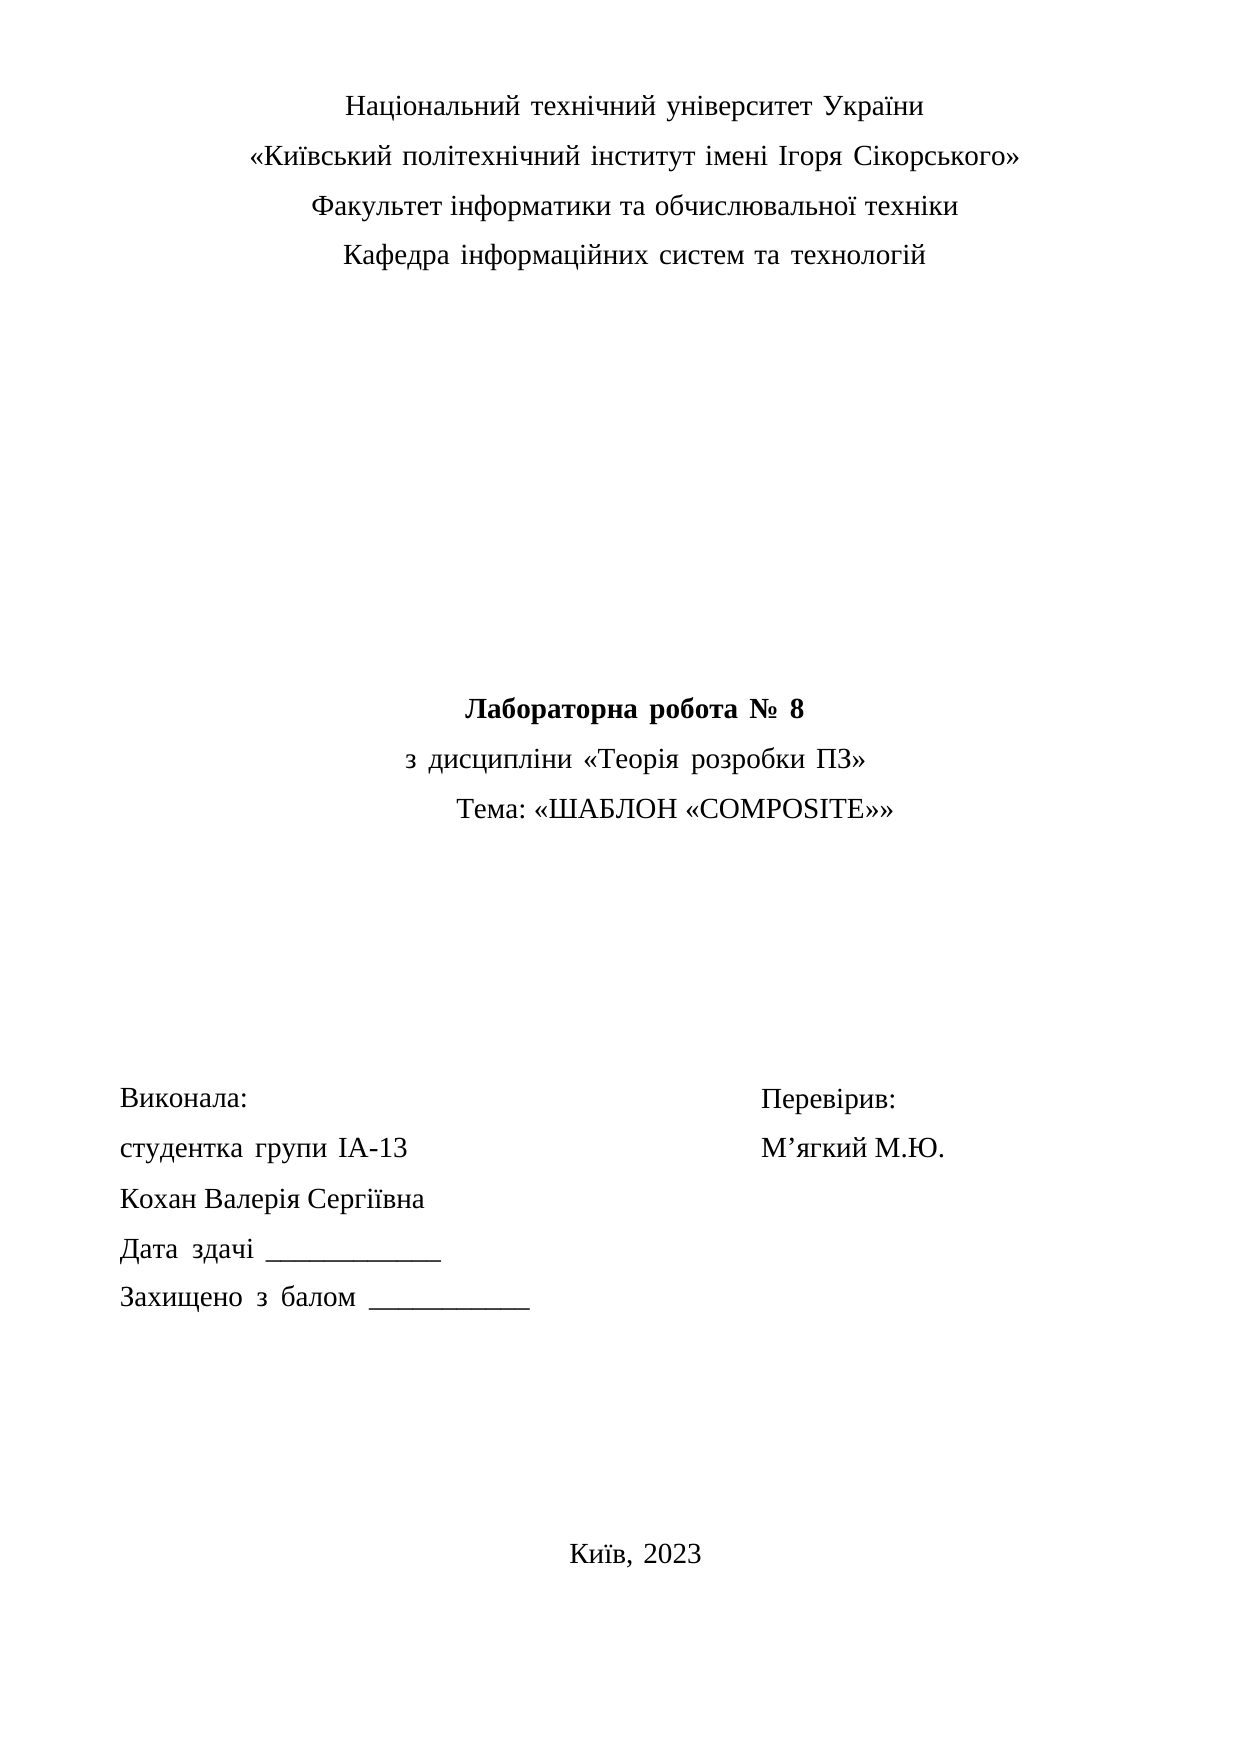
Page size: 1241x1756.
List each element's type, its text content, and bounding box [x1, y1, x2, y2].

table_header Виконала: студентка групи ІА-13 Кохан Валерія Сергіївна Дата здачі ____________ Захищено з балом ___________ [99, 1081, 668, 1317]
text з дисципліни «Теорія розробки ПЗ» [247, 741, 1023, 774]
text Національний технічний університет України [247, 88, 1022, 121]
text «Київський політехнічний інститут імені Ігоря Сікорського» Факультет інформатики та обчислювальної техніки [247, 138, 1022, 221]
text Тема: «ШАБЛОН «COMPOSITE»» [178, 791, 1171, 824]
table_header Перевірив: М’ягкий М.Ю. [668, 1081, 957, 1317]
text Кафедра інформаційних систем та технологій [247, 237, 1022, 271]
text Київ, 2023 [247, 1536, 1023, 1569]
subtitle Лабораторна робота № 8 [247, 691, 1022, 724]
